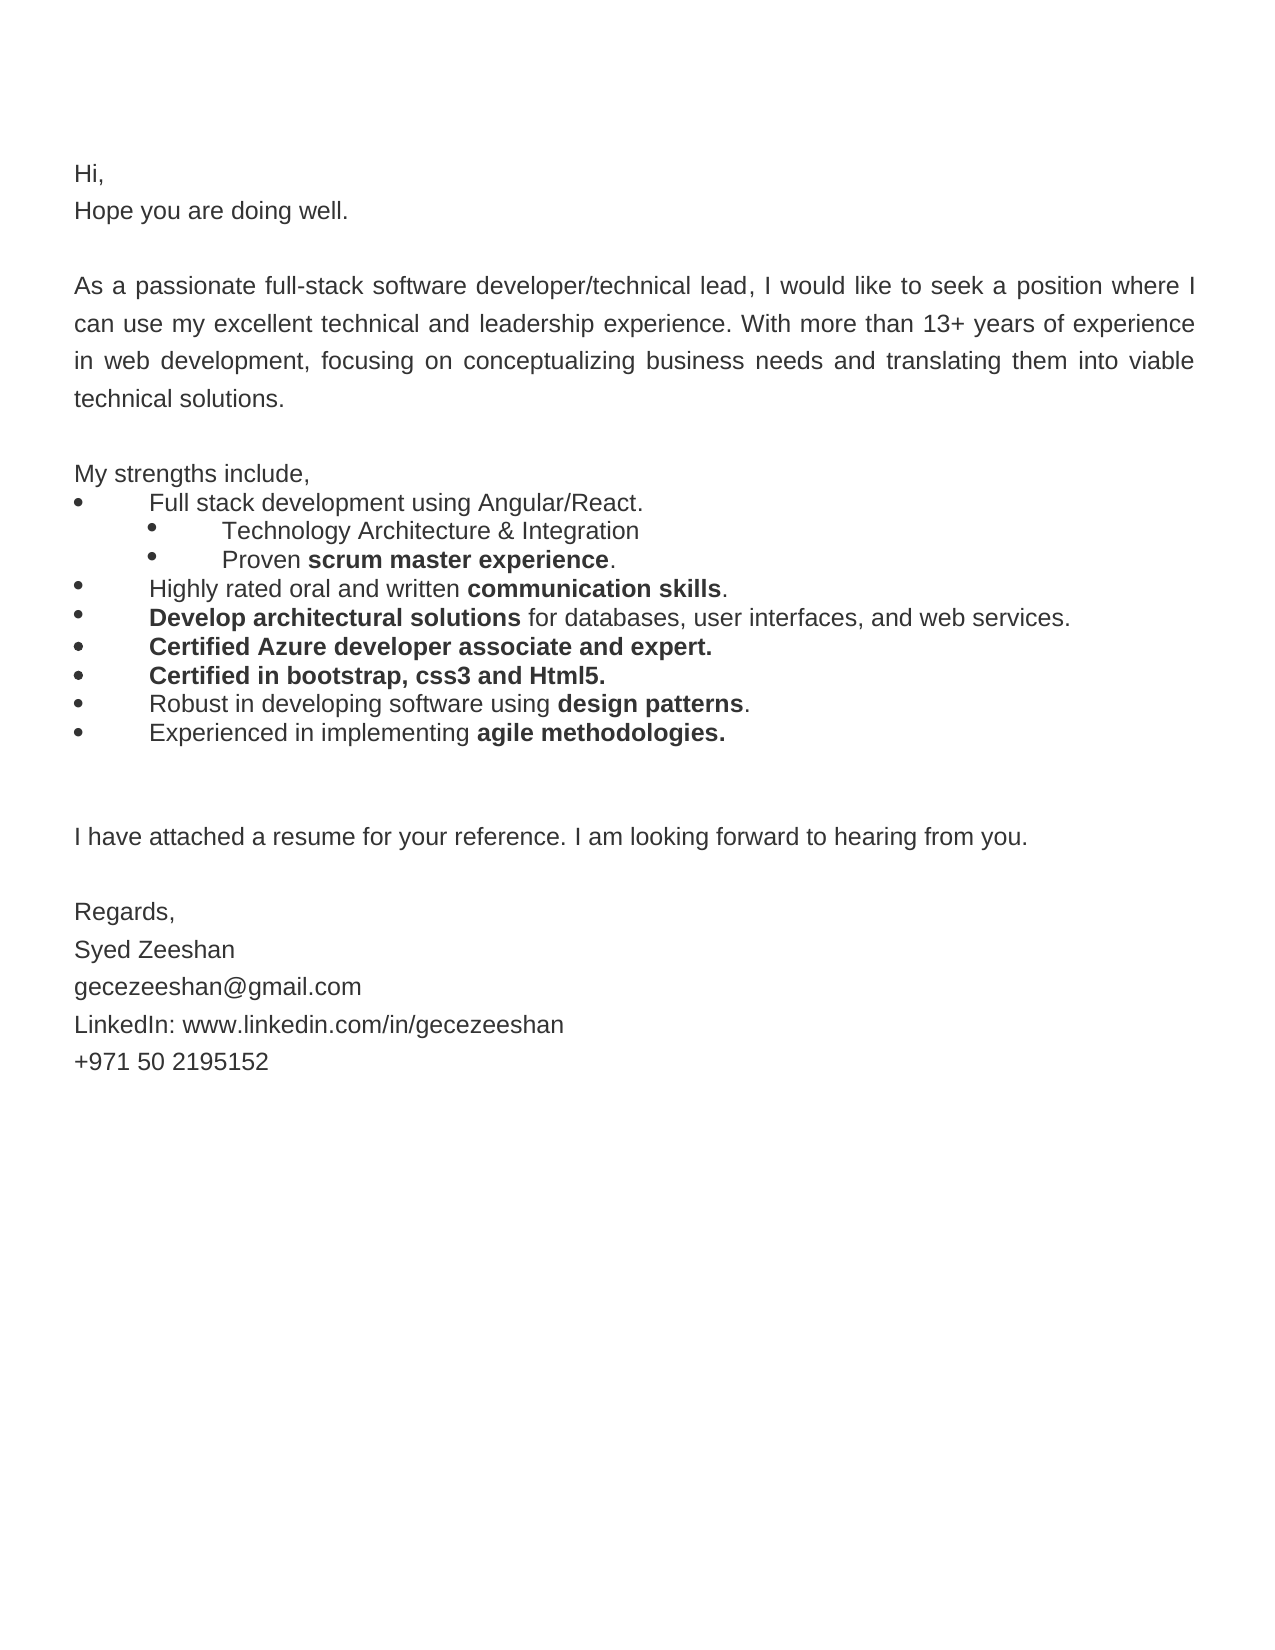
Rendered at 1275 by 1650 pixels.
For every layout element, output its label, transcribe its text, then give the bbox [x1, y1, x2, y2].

list Develop architectural solutions for databases, user interfaces, and web services. [74, 603, 1196, 632]
text As a passionate full-stack software developer/technical lead, I would like to seek a position where I can use my excellent technical and leadership experience. With more than 13+ years of experience in web development, focusing on conceptualizing business needs and translating them into viable technical solutions. [74, 262, 1196, 412]
list Certified Azure developer associate and expert. [74, 632, 1196, 661]
text gecezeeshan@gmail.com [74, 963, 1196, 1001]
text My strengths include, [74, 450, 1196, 487]
text Hope you are doing well. [74, 187, 1196, 225]
text I have attached a resume for your reference. I am looking forward to hearing from you. [74, 813, 1196, 851]
list Technology Architecture & Integration [148, 516, 1196, 545]
text LinkedIn: www.linkedin.com/in/gecezeeshan [74, 1001, 1196, 1038]
list Experienced in implementing agile methodologies. [74, 718, 1196, 747]
list Certified in bootstrap, css3 and Html5. [74, 661, 1196, 689]
list Highly rated oral and written communication skills. [74, 574, 1196, 603]
list Proven scrum master experience. [148, 545, 1196, 574]
text Hi, [74, 150, 1196, 187]
text Regards, [74, 888, 1196, 926]
text +971 50 2195152 [74, 1038, 1196, 1076]
list Robust in developing software using design patterns. [74, 689, 1196, 718]
text Syed Zeeshan [74, 926, 1196, 963]
list Full stack development using Angular/React. [74, 487, 1196, 516]
